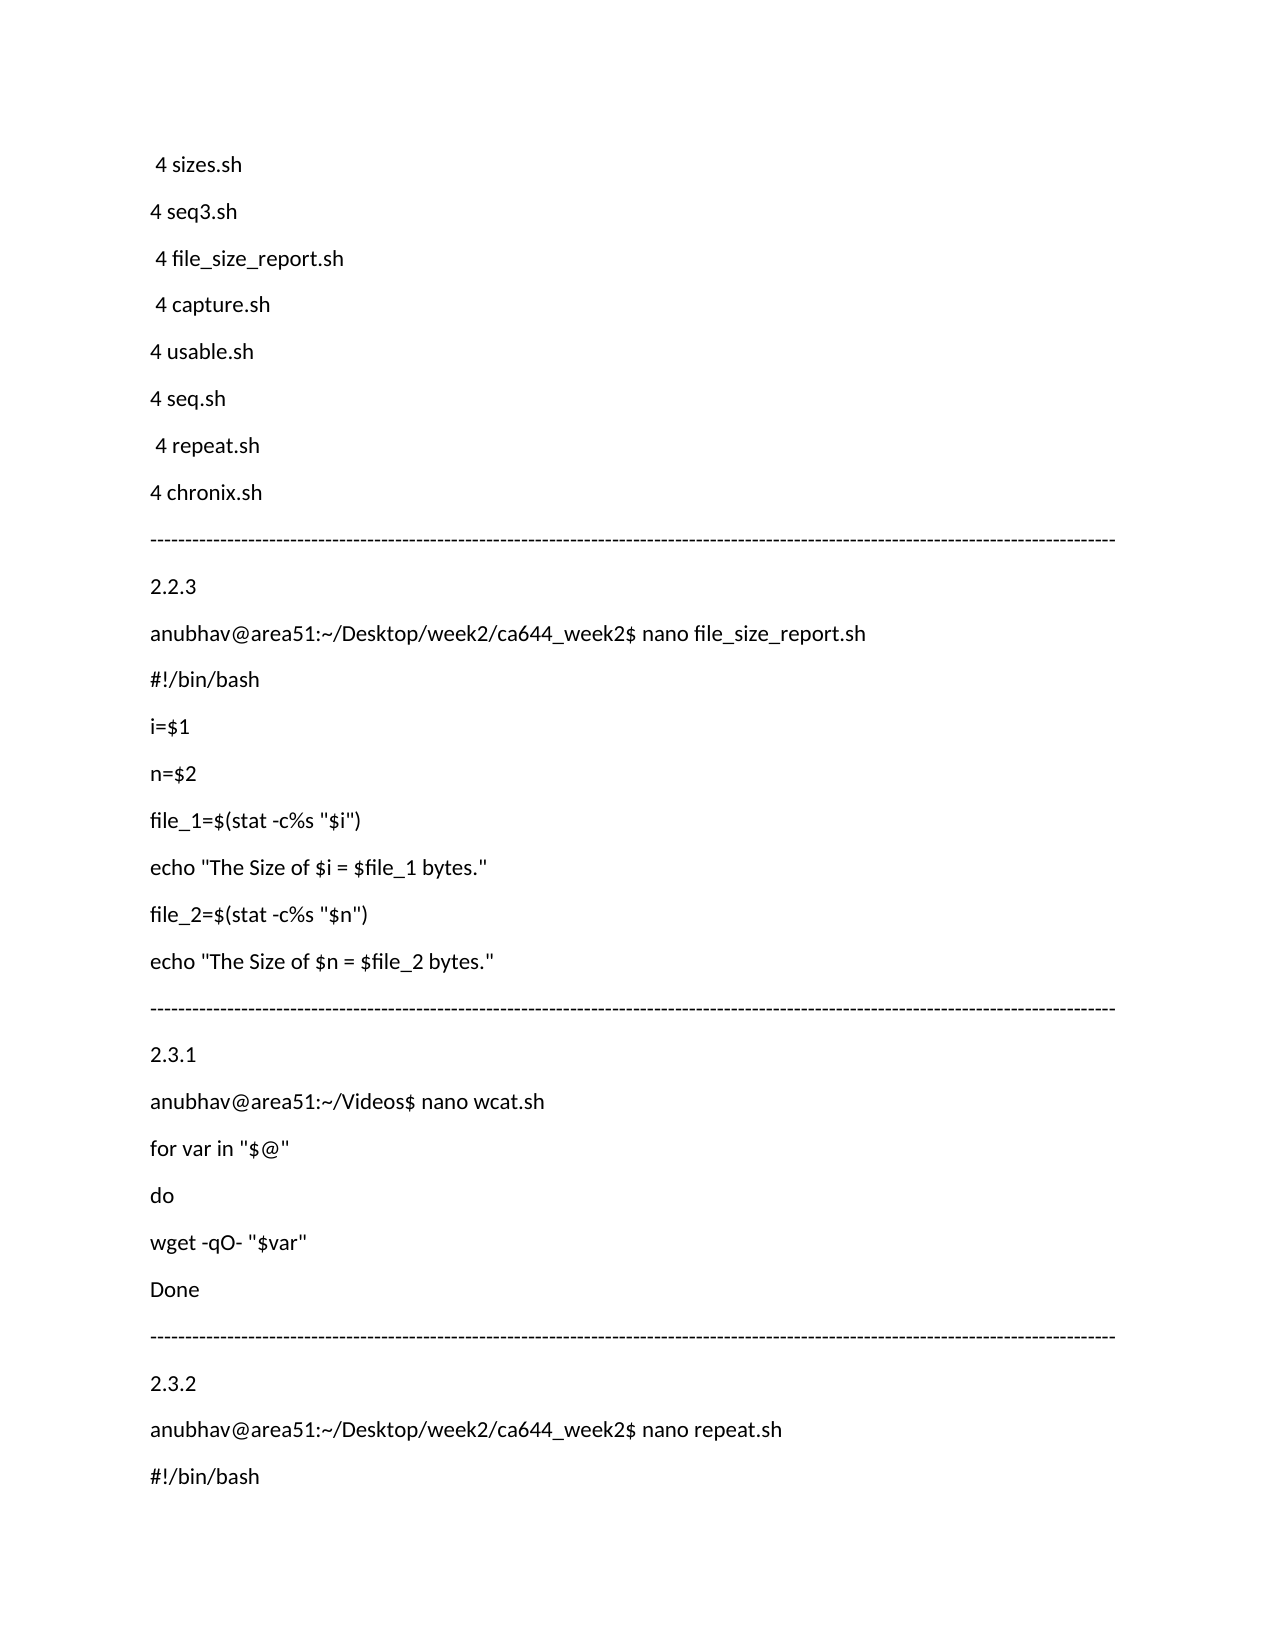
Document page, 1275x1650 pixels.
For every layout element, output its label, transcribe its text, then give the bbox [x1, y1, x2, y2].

text ------------------------------------------------------------------------------------------------------------------------------------------ [150, 1322, 1125, 1350]
text file_1=$(stat -c%s "$i") [150, 806, 1125, 834]
text anubhav@area51:~/Desktop/week2/ca644_week2$ nano file_size_report.sh [150, 619, 1125, 647]
text ------------------------------------------------------------------------------------------------------------------------------------------ [150, 525, 1125, 553]
text anubhav@area51:~/Videos$ nano wcat.sh [150, 1087, 1125, 1116]
text 2.2.3 [150, 572, 1125, 600]
text #!/bin/bash [150, 666, 1125, 694]
text file_2=$(stat -c%s "$n") [150, 900, 1125, 928]
text i=$1 [150, 712, 1125, 741]
text 4 capture.sh [150, 291, 1125, 319]
text wget -qO- "$var" [150, 1228, 1125, 1256]
text 4 repeat.sh [150, 431, 1125, 459]
text 4 file_size_report.sh [150, 244, 1125, 272]
text ------------------------------------------------------------------------------------------------------------------------------------------ [150, 994, 1125, 1022]
text n=$2 [150, 759, 1125, 787]
text 2.3.1 [150, 1041, 1125, 1069]
text 2.3.2 [150, 1369, 1125, 1397]
text echo "The Size of $i = $file_1 bytes." [150, 853, 1125, 881]
text #!/bin/bash [150, 1462, 1125, 1491]
text 4 sizes.sh [150, 150, 1125, 178]
text 4 usable.sh [150, 337, 1125, 366]
text echo "The Size of $n = $file_2 bytes." [150, 947, 1125, 975]
text 4 seq.sh [150, 384, 1125, 412]
text for var in "$@" [150, 1134, 1125, 1162]
text do [150, 1181, 1125, 1209]
text anubhav@area51:~/Desktop/week2/ca644_week2$ nano repeat.sh [150, 1416, 1125, 1444]
text 4 seq3.sh [150, 197, 1125, 225]
text Done [150, 1275, 1125, 1303]
text 4 chronix.sh [150, 478, 1125, 506]
